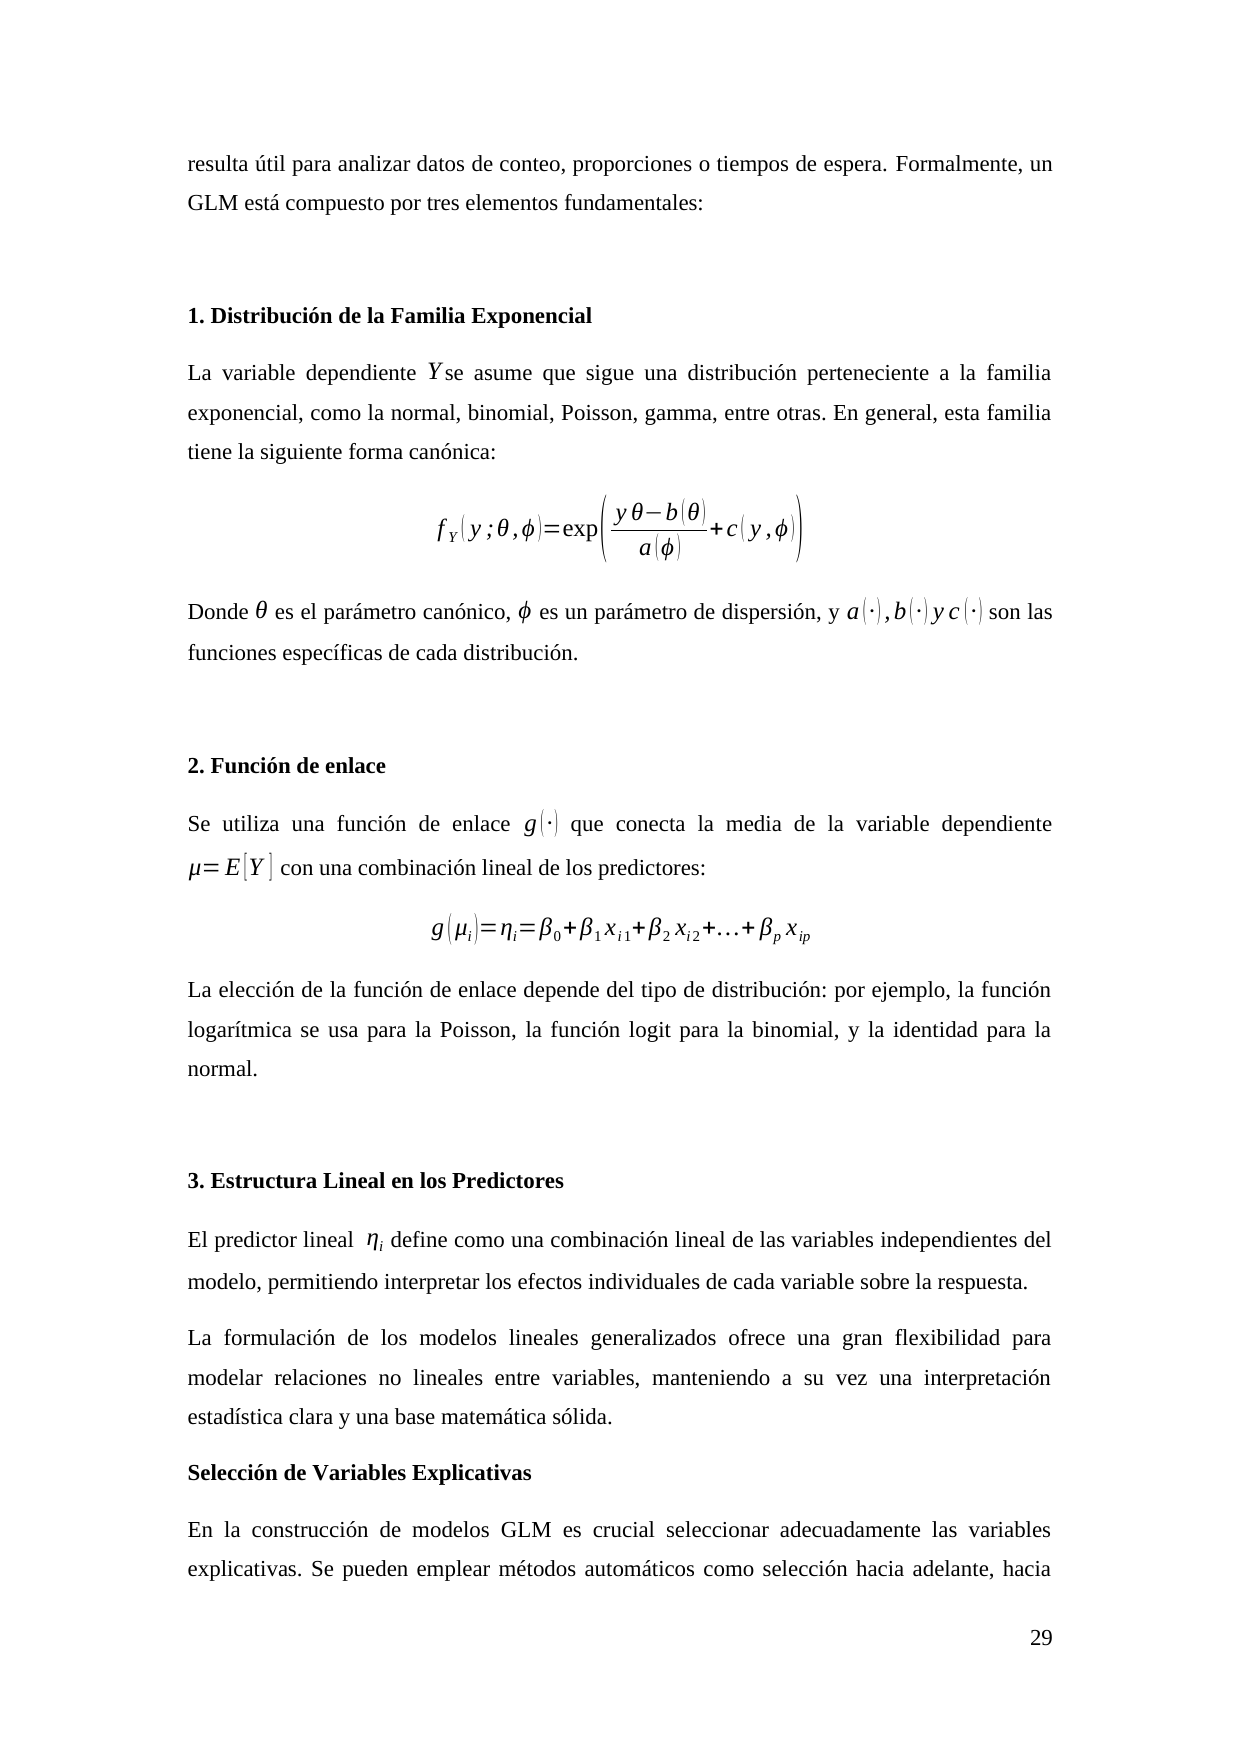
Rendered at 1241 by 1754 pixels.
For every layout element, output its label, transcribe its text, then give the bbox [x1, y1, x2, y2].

text Selección de Variables Explicativas [187, 1459, 1053, 1486]
text Donde es el parámetro canónico, es un parámetro de dispersión, y son las funciones específicas de cada distribución. [187, 596, 1053, 666]
text 1. Distribución de la Familia Exponencial [187, 302, 1053, 328]
text 2. Función de enlace [187, 752, 1053, 778]
text La formulación de los modelos lineales generalizados ofrece una gran flexibilidad para modelar relaciones no lineales entre variables, manteniendo a su vez una interpretación estadística clara y una base matemática sólida. [187, 1324, 1053, 1430]
text La variable dependiente se asume que sigue una distribución perteneciente a la familia exponencial, como la normal, binomial, Poisson, gamma, entre otras. En general, esta familia tiene la siguiente forma canónica: [187, 358, 1053, 464]
text 3. Estructura Lineal en los Predictores [187, 1168, 1053, 1194]
text La elección de la función de enlace depende del tipo de distribución: por ejemplo, la función logarítmica se usa para la Poisson, la función logit para la binomial, y la identidad para la normal. [187, 976, 1053, 1082]
text Se utiliza una función de enlace que conecta la media de la variable dependiente con una combinación lineal de los predictores: [187, 808, 1053, 882]
text El predictor lineal define como una combinación lineal de las variables independientes del modelo, permitiendo interpretar los efectos individuales de cada variable sobre la respuesta. [187, 1224, 1053, 1294]
